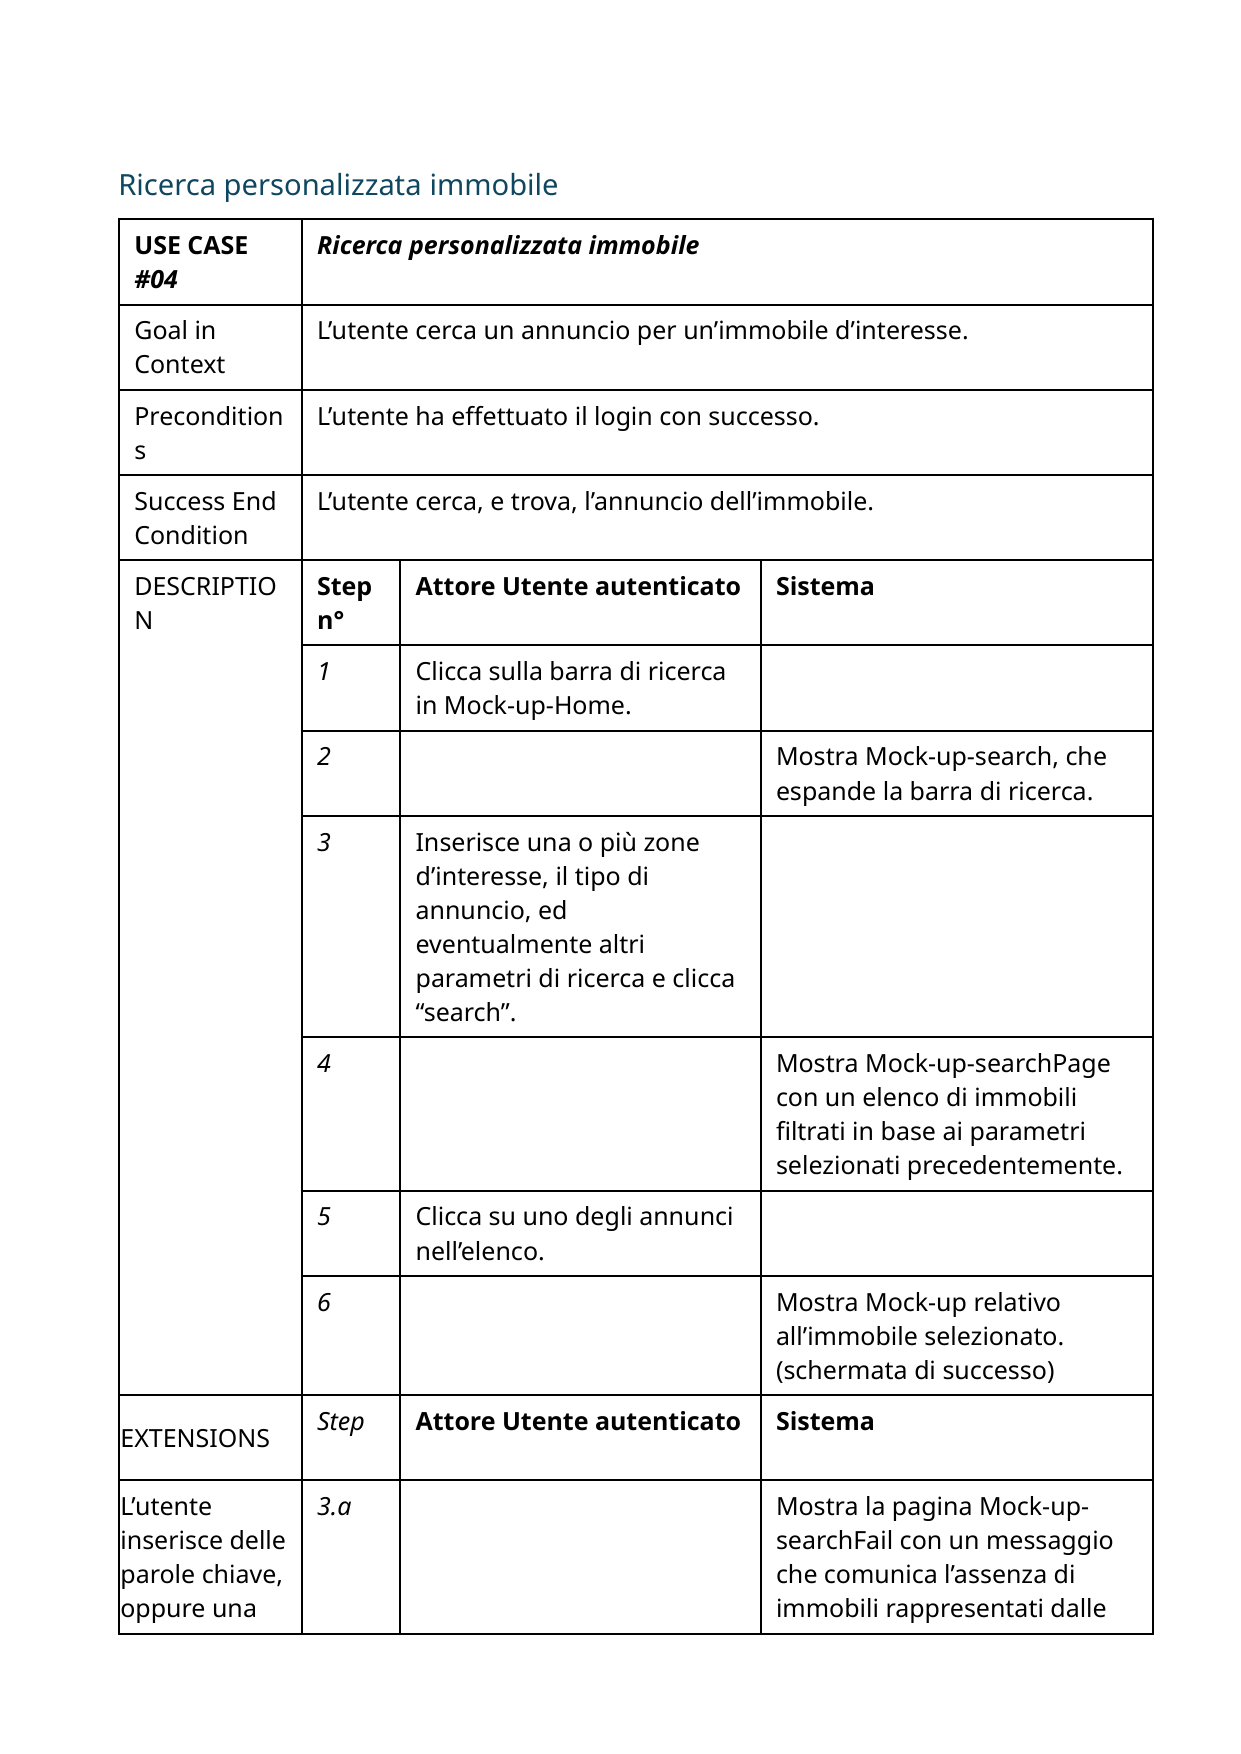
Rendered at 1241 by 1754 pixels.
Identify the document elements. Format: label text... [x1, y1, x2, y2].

table_cell L’utente cerca, e trova, l’annuncio dell’immobile. [303, 476, 1152, 559]
table_cell 5 [303, 1192, 399, 1275]
table_cell DESCRIPTION [120, 561, 301, 1394]
table_cell L’utente inserisce delle parole chiave, oppure una categoria, che non rappresentano nessun annuncio. [120, 1481, 301, 1632]
table_cell Mostra Mock-up-searchPage con un elenco di immobili filtrati in base ai parametri selezionati precedentemente. [762, 1038, 1152, 1189]
table_cell L’utente cerca un annuncio per un’immobile d’interesse. [303, 306, 1152, 389]
table_cell [401, 1277, 760, 1394]
table_cell [401, 1481, 760, 1632]
table_cell 3 [303, 817, 399, 1036]
table_cell [762, 646, 1152, 729]
table_cell Clicca sulla barra di ricerca in Mock-up-Home. [401, 646, 760, 729]
table_cell Sistema [762, 561, 1152, 644]
table_cell Mostra Mock-up relativo all’immobile selezionato. (schermata di successo) [762, 1277, 1152, 1394]
table_cell 3.a [303, 1481, 399, 1632]
table_cell [401, 1038, 760, 1189]
table_cell Success End Condition [120, 476, 301, 559]
table_cell Preconditions [120, 391, 301, 474]
table_cell Attore Utente autenticato [401, 561, 760, 644]
table_cell Step [303, 1396, 399, 1479]
table_cell Mostra la pagina Mock-up-searchFail con un messaggio che comunica l’assenza di immobili rappresentati dalle informazioni specificate. [762, 1481, 1152, 1632]
table_header Ricerca personalizzata immobile [303, 220, 1152, 303]
table_cell 4 [303, 1038, 399, 1189]
table_header USE CASE #04 [120, 220, 301, 303]
table_cell [762, 817, 1152, 1036]
table_cell Attore Utente autenticato [401, 1396, 760, 1479]
subtitle Ricerca personalizzata immobile [118, 164, 1122, 204]
table_cell Sistema [762, 1396, 1152, 1479]
table_cell Goal in Context [120, 306, 301, 389]
table_cell Inserisce una o più zone d’interesse, il tipo di annuncio, ed eventualmente altri parametri di ricerca e clicca “search”. [401, 817, 760, 1036]
table_cell [401, 732, 760, 815]
table_cell L’utente ha effettuato il login con successo. [303, 391, 1152, 474]
table_cell 6 [303, 1277, 399, 1394]
table_cell [762, 1192, 1152, 1275]
table_cell EXTENSIONS [120, 1396, 301, 1479]
table_cell Clicca su uno degli annunci nell’elenco. [401, 1192, 760, 1275]
table_cell 2 [303, 732, 399, 815]
table_cell 1 [303, 646, 399, 729]
table_cell Step n° [303, 561, 399, 644]
table_cell Mostra Mock-up-search, che espande la barra di ricerca. [762, 732, 1152, 815]
